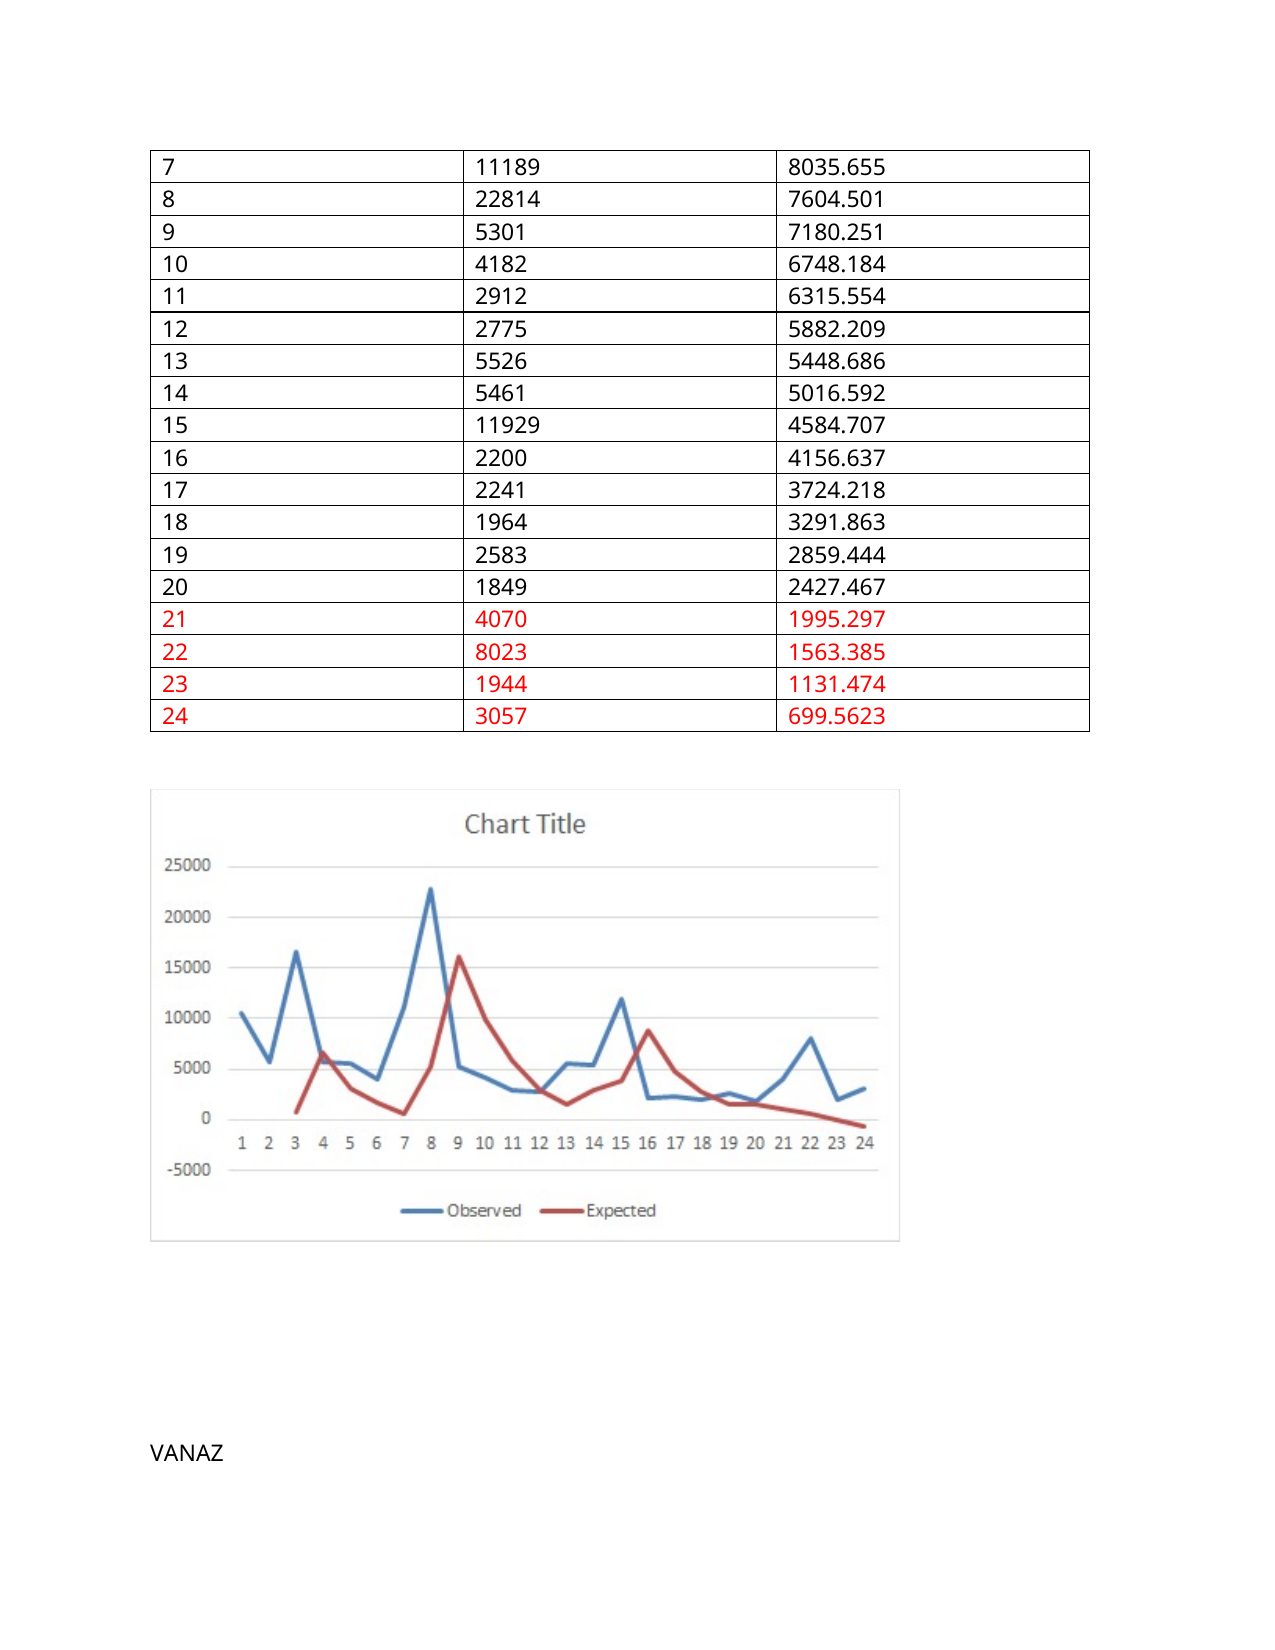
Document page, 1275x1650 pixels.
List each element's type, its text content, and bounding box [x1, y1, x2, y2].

table_cell 7604.501 [777, 183, 1089, 214]
table_cell 3291.863 [777, 506, 1089, 537]
table_cell 2859.444 [777, 539, 1089, 570]
table_cell 4070 [464, 603, 776, 634]
table_cell 2427.467 [777, 571, 1089, 602]
table_cell 6748.184 [777, 248, 1089, 279]
table_cell 5448.686 [777, 345, 1089, 376]
table_cell 699.5623 [777, 700, 1089, 731]
table_cell 5882.209 [777, 313, 1089, 344]
table_cell 5526 [464, 345, 776, 376]
table_cell 8035.655 [777, 151, 1089, 182]
table_cell 23 [151, 668, 463, 699]
table_cell 20 [151, 571, 463, 602]
table_cell 15 [151, 409, 463, 441]
table_cell 4584.707 [777, 409, 1089, 441]
table_cell 17 [151, 474, 463, 505]
table_cell 5016.592 [777, 377, 1089, 408]
table_cell 4182 [464, 248, 776, 279]
table_cell 19 [151, 539, 463, 570]
table_cell 4156.637 [777, 442, 1089, 473]
table_cell 13 [151, 345, 463, 376]
table_cell 1995.297 [777, 603, 1089, 634]
table_cell 7180.251 [777, 216, 1089, 247]
table_cell 5301 [464, 216, 776, 247]
table_cell 12 [151, 313, 463, 344]
table_cell 16 [151, 442, 463, 473]
table_cell 1563.385 [777, 635, 1089, 667]
table_cell 1849 [464, 571, 776, 602]
table_cell 14 [151, 377, 463, 408]
table_cell 8023 [464, 635, 776, 667]
table_cell 7 [151, 151, 463, 182]
table_cell 6315.554 [777, 280, 1089, 311]
table_cell 2775 [464, 313, 776, 344]
table_cell 11 [151, 280, 463, 311]
table_cell 8 [151, 183, 463, 214]
table_cell 11189 [464, 151, 776, 182]
table_cell 24 [151, 700, 463, 731]
table_cell 11929 [464, 409, 776, 441]
table_cell 21 [151, 603, 463, 634]
picture [150, 789, 901, 1242]
table_cell 2241 [464, 474, 776, 505]
text VANAZ [150, 1436, 1125, 1468]
table_cell 3724.218 [777, 474, 1089, 505]
table_cell 1131.474 [777, 668, 1089, 699]
table_cell 5461 [464, 377, 776, 408]
table_cell 22 [151, 635, 463, 667]
table_cell 2583 [464, 539, 776, 570]
table_cell 3057 [464, 700, 776, 731]
table_cell 22814 [464, 183, 776, 214]
table_cell 1944 [464, 668, 776, 699]
table_cell 2200 [464, 442, 776, 473]
table_cell 10 [151, 248, 463, 279]
table_cell 9 [151, 216, 463, 247]
table_cell 2912 [464, 280, 776, 311]
table_cell 1964 [464, 506, 776, 537]
table_cell 18 [151, 506, 463, 537]
